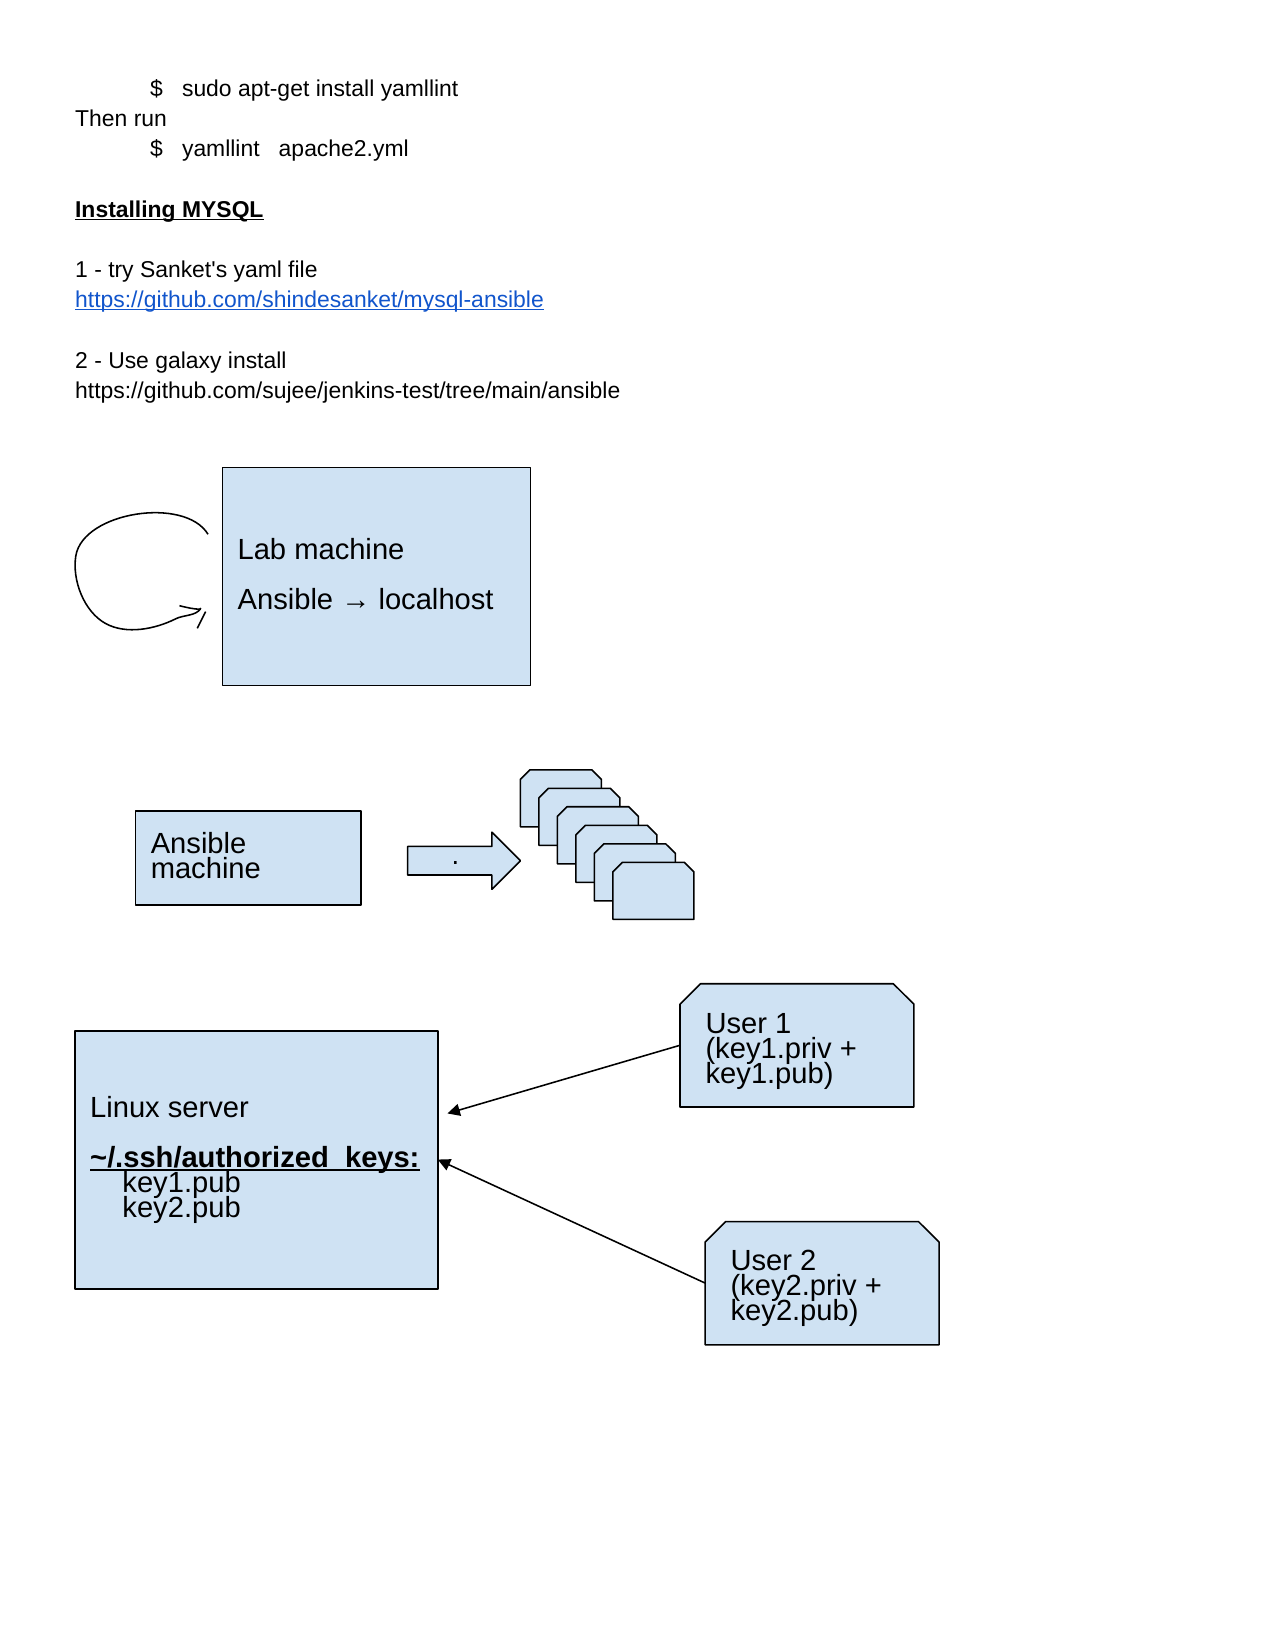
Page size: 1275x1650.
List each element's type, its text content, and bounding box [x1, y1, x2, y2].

text Then run [75, 105, 1200, 132]
text https://github.com/sujee/jenkins-test/tree/main/ansible [75, 377, 1200, 403]
text 1 - try Sanket's yaml file [75, 256, 1200, 283]
text $ sudo apt-get install yamllint [75, 75, 1200, 101]
text 2 - Use galaxy install [75, 347, 1200, 373]
text https://github.com/shindesanket/mysql-ansible [75, 286, 1200, 313]
text Installing MYSQL [75, 196, 1200, 222]
text $ yamllint apache2.yml [75, 135, 1200, 162]
